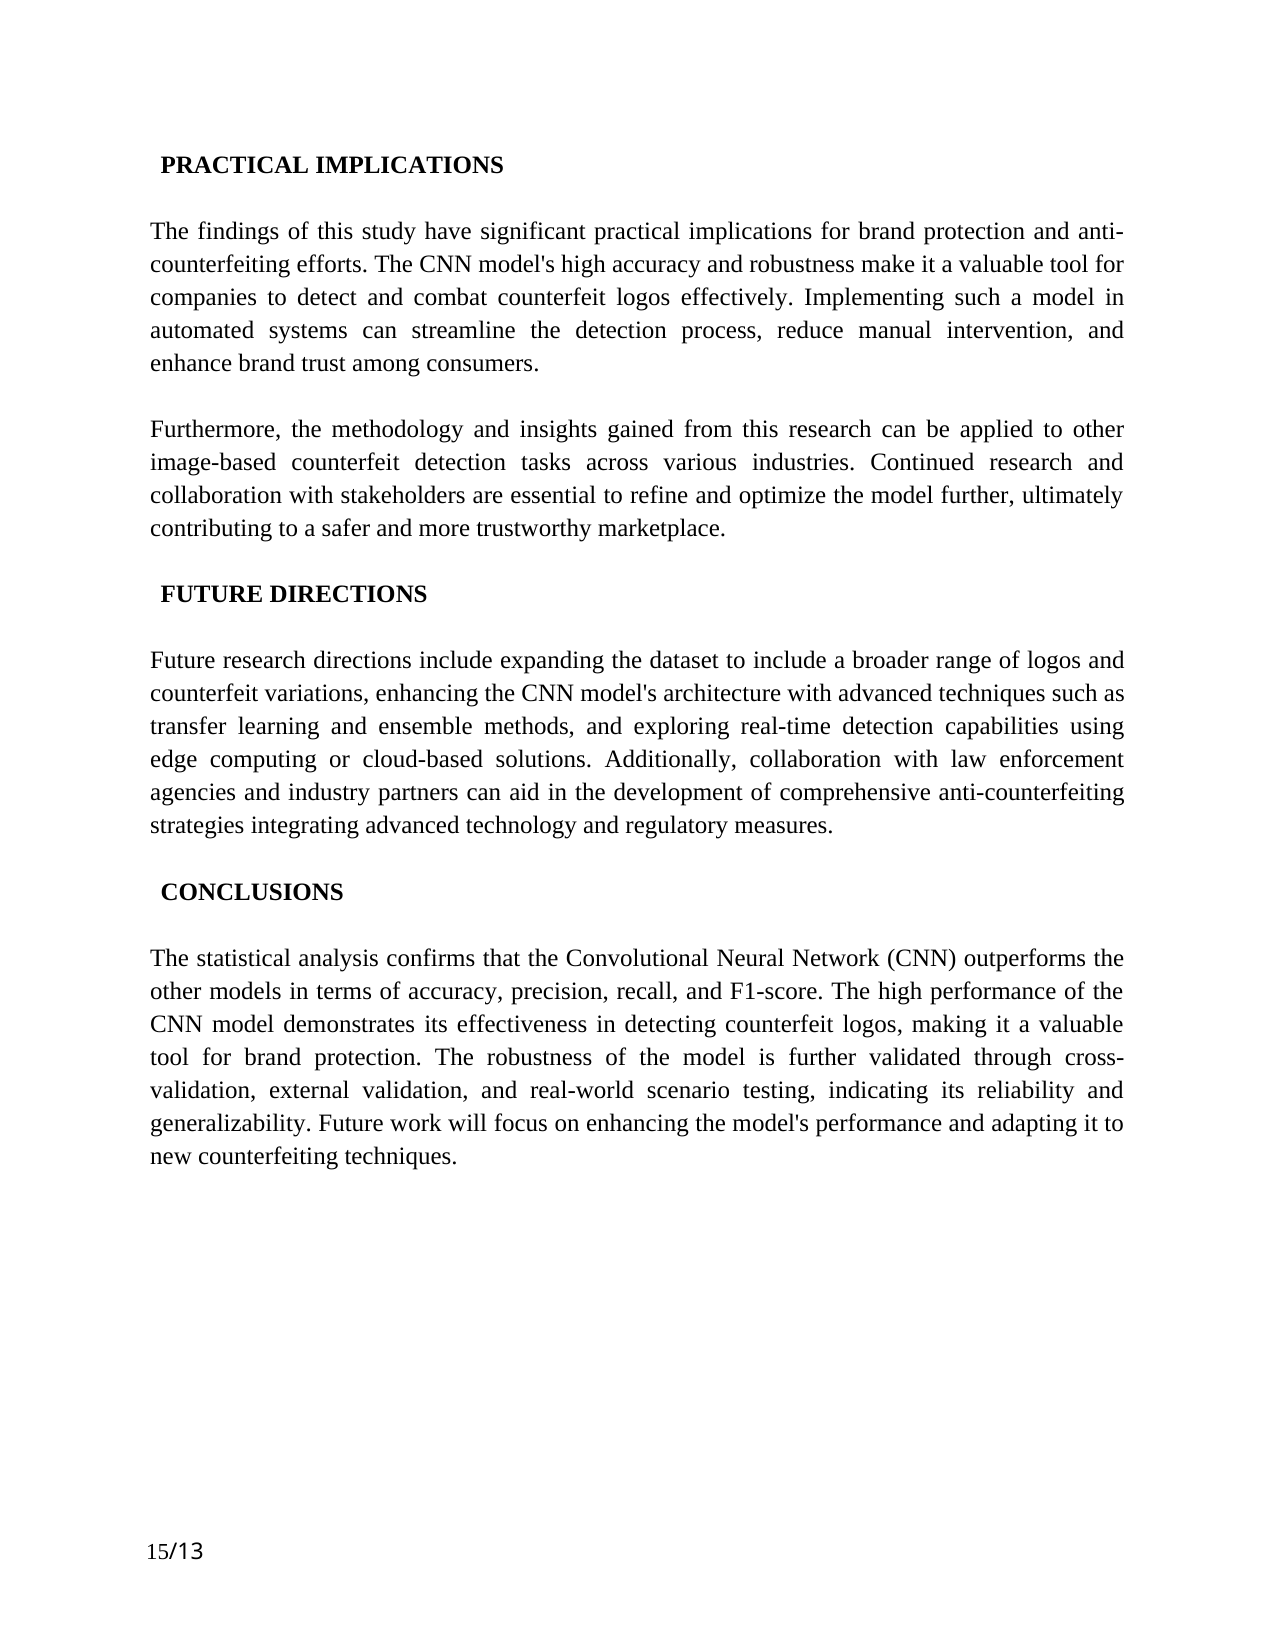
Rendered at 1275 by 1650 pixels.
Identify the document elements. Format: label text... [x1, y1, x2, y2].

text Furthermore, the methodology and insights gained from this research can be applied to other image-based counterfeit detection tasks across various industries. Continued research and collaboration with stakeholders are essential to refine and optimize the model further, ultimately contributing to a safer and more trustworthy marketplace. [150, 414, 1125, 542]
text The statistical analysis confirms that the Convolutional Neural Network (CNN) outperforms the other models in terms of accuracy, precision, recall, and F1-score. The high performance of the CNN model demonstrates its effectiveness in detecting counterfeit logos, making it a valuable tool for brand protection. The robustness of the model is further validated through cross-validation, external validation, and real-world scenario testing, indicating its reliability and generalizability. Future work will focus on enhancing the model's performance and adapting it to new counterfeiting techniques. [150, 943, 1125, 1169]
text The findings of this study have significant practical implications for brand protection and anti-counterfeiting efforts. The CNN model's high accuracy and robustness make it a valuable tool for companies to detect and combat counterfeit logos effectively. Implementing such a model in automated systems can streamline the detection process, reduce manual intervention, and enhance brand trust among consumers. [150, 216, 1125, 377]
subtitle CONCLUSIONS [150, 877, 1137, 906]
text Future research directions include expanding the dataset to include a broader range of logos and counterfeit variations, enhancing the CNN model's architecture with advanced techniques such as transfer learning and ensemble methods, and exploring real-time detection capabilities using edge computing or cloud-based solutions. Additionally, collaboration with law enforcement agencies and industry partners can aid in the development of comprehensive anti-counterfeiting strategies integrating advanced technology and regulatory measures. [150, 645, 1126, 839]
subtitle FUTURE DIRECTIONS [150, 579, 1137, 608]
subtitle PRACTICAL IMPLICATIONS [150, 150, 1137, 179]
